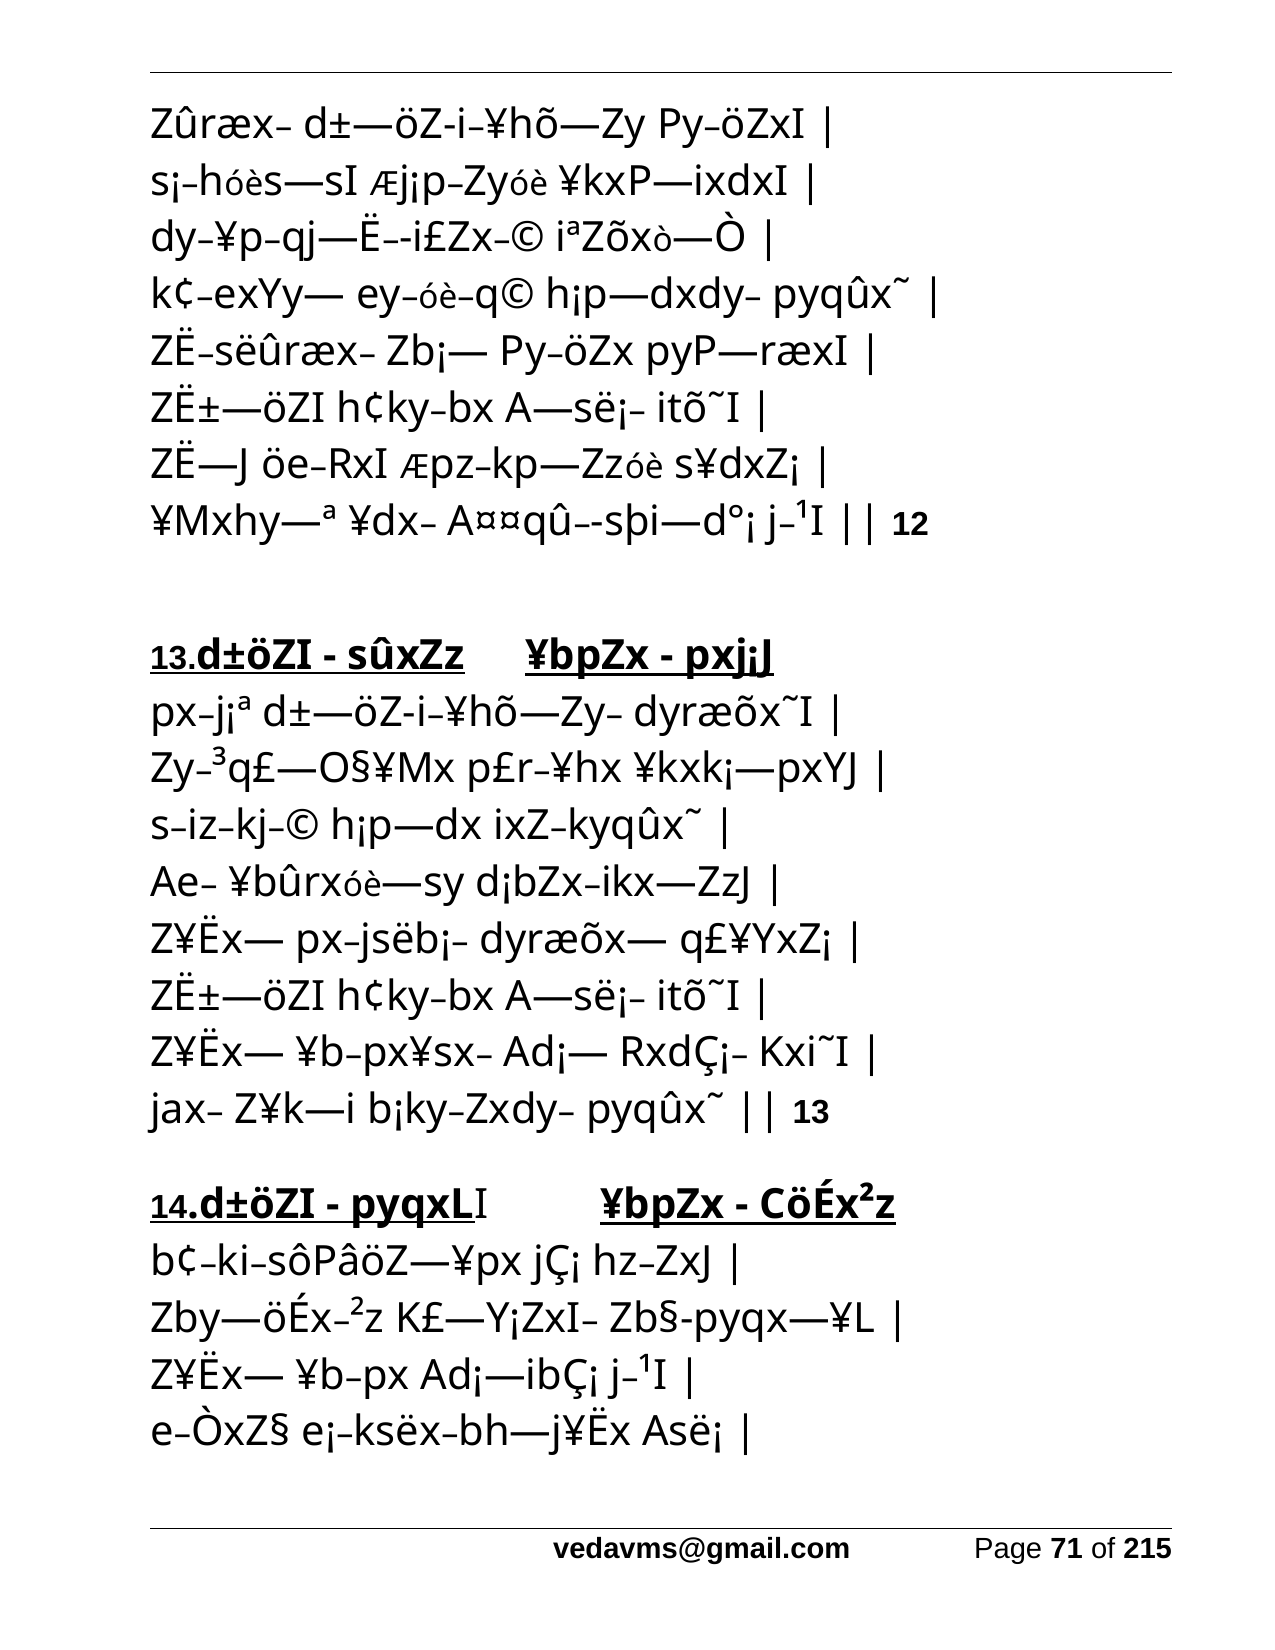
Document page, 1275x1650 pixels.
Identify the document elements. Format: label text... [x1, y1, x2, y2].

text s–iz–kj–© h¡p—dx ixZ–kyqûx˜ | [150, 795, 1201, 852]
text dy–¥p–qj—Ë–-i£Zx–© iªZõxò—Ò | [150, 207, 1201, 264]
text Ae– ¥bûrxóè—sy d¡bZx–ikx—ZzJ | [150, 852, 1201, 909]
text ZË—J öe–RxI Æpz–kp—Zzóè s¥dxZ¡ | [150, 434, 1201, 491]
text ZË±—öZI h¢ky–bx A—së¡– itõ˜I | [150, 378, 1201, 434]
text ZË±—öZI h¢ky–bx A—së¡– itõ˜I | [150, 965, 1201, 1022]
text s¡–hóès—sI Æj¡p–Zyóè ¥kxP—ixdxI | [150, 151, 1201, 207]
text Z¥Ëx— ¥b–px Ad¡—ibÇ¡ j–¹I | [150, 1344, 1201, 1401]
text k¢–exYy— ey–óè–q© h¡p—dxdy– pyqûx˜ | [150, 264, 1201, 321]
text e–ÒxZ§ e¡–ksëx–bh—j¥Ëx Asë¡ | [150, 1401, 1201, 1458]
text 14.d±öZI - pyqxLI ¥bpZx - CöÉx²z [150, 1174, 1201, 1231]
text Z¥Ëx— ¥b–px¥sx– Ad¡— RxdÇ¡– Kxi˜I | [150, 1022, 1201, 1079]
text ZË–sëûræx– Zb¡— Py–öZx pyP—ræxI | [150, 321, 1201, 378]
text Zby—öÉx–²z K£—Y¡ZxI– Zb§-pyqx—¥L | [150, 1288, 1201, 1344]
text jax– Z¥k—i b¡ky–Zxdy– pyqûx˜ || 13 [150, 1079, 1201, 1136]
text Zûræx– d±—öZ-i–¥hõ—Zy Py–öZxI | [150, 94, 1201, 151]
text Zy–³q£—O§¥Mx p£r–¥hx ¥kxk¡—pxYJ | [150, 738, 1201, 795]
text ¥Mxhy—ª ¥dx– A¤¤qû–-sþi—d°¡ j–¹I || 12 [150, 491, 1201, 548]
text Z¥Ëx— px–jsëb¡– dyræõx— q£¥YxZ¡ | [150, 909, 1201, 965]
text 13.d±öZI - sûxZz ¥bpZx - pxj¡J [150, 625, 1201, 682]
text px–j¡ª d±—öZ-i–¥hõ—Zy– dyræõx˜I | [150, 682, 1201, 738]
text b¢–ki–sôPâöZ—¥px jÇ¡ hz–ZxJ | [150, 1231, 1201, 1288]
